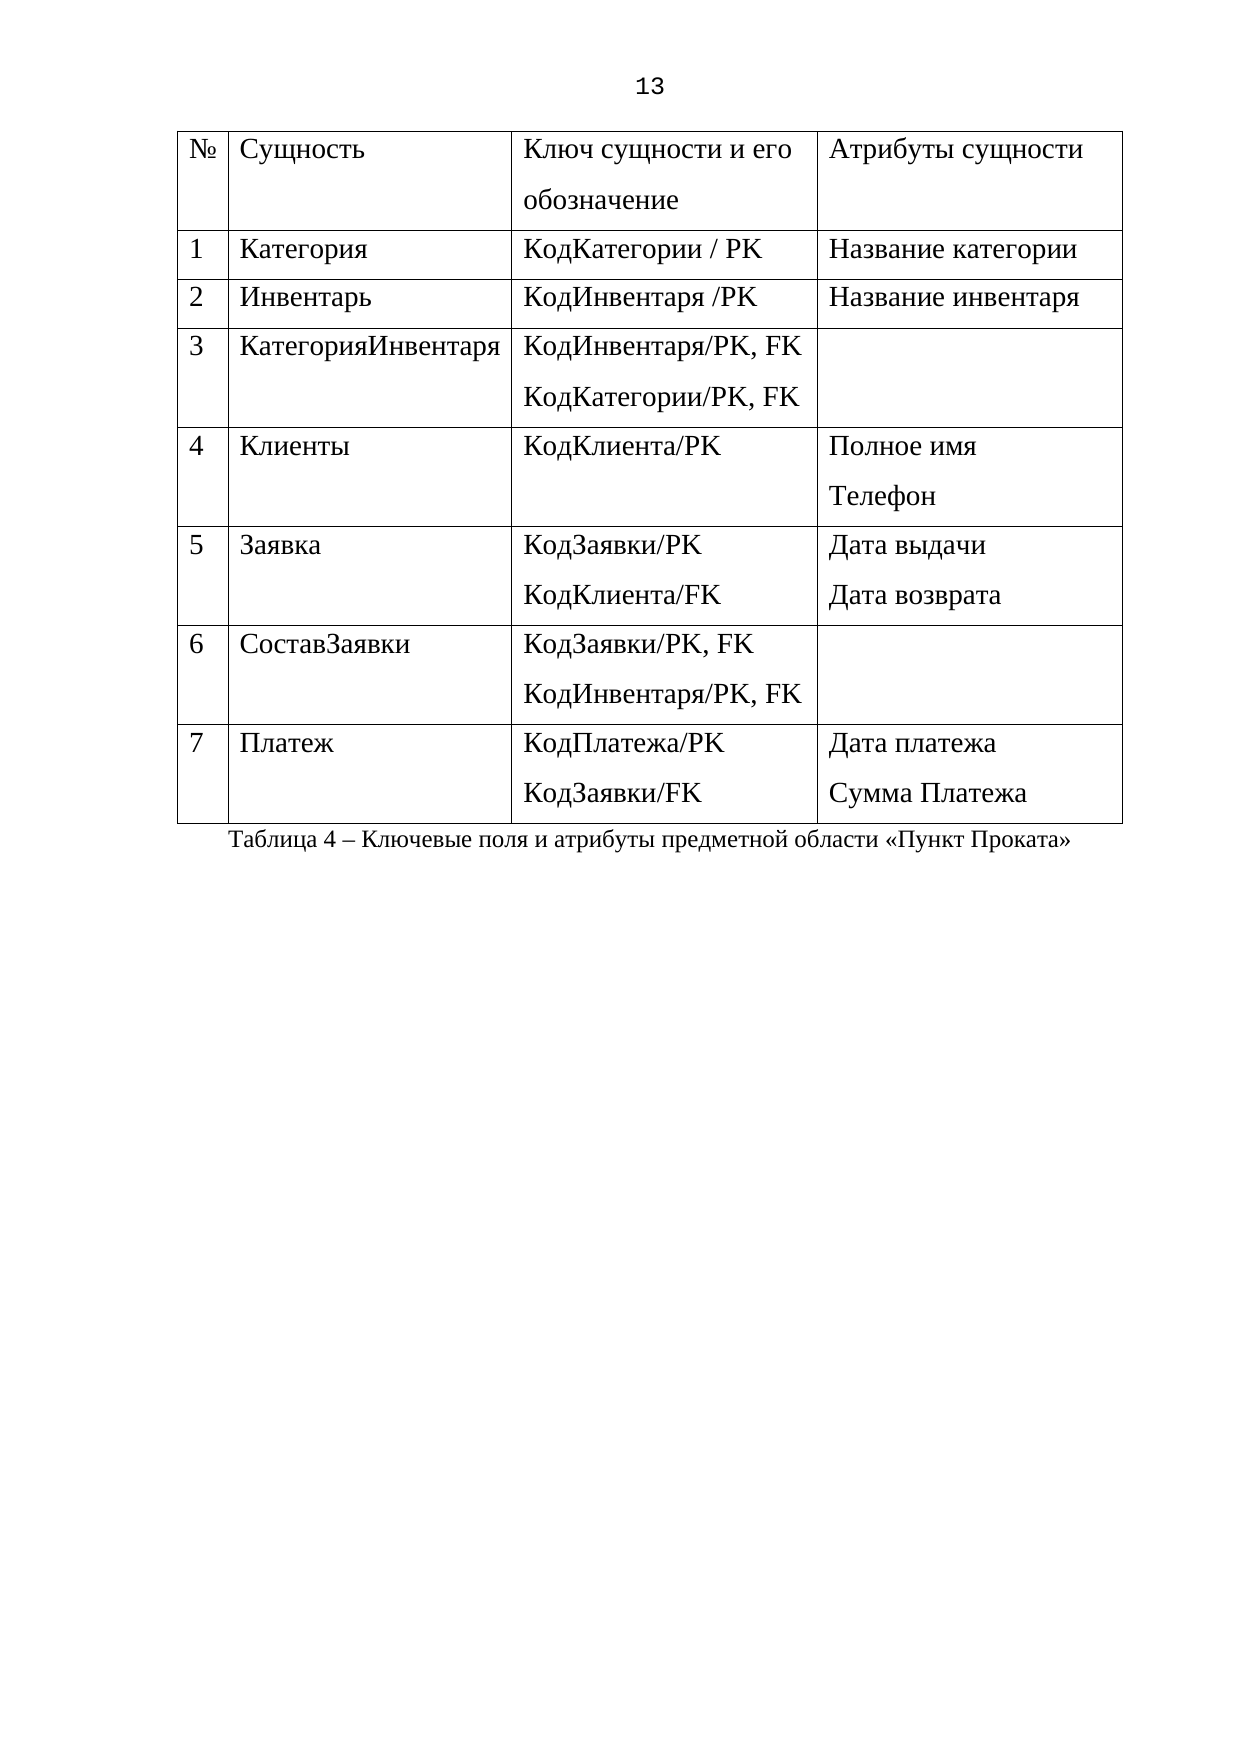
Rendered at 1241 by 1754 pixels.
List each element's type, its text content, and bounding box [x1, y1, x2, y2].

table_cell Инвентарь [229, 280, 511, 327]
table_cell Полное имя Телефон [818, 428, 1122, 526]
table_cell 4 [178, 428, 228, 526]
table_cell 2 [178, 280, 228, 327]
table_cell КодЗаявки/PK, FK КодИнвентаря/PK, FK [512, 626, 817, 724]
table_cell Категория [229, 231, 511, 278]
table_cell [818, 329, 1122, 427]
table_cell 5 [178, 527, 228, 625]
table_cell Платеж [229, 725, 511, 823]
table_cell Заявка [229, 527, 511, 625]
table_header № [178, 132, 228, 230]
table_cell 3 [178, 329, 228, 427]
table_cell КодПлатежа/PK КодЗаявки/FK [512, 725, 817, 823]
table_cell 7 [178, 725, 228, 823]
table_cell КодЗаявки/PK КодКлиента/FK [512, 527, 817, 625]
table_cell КодКатегории / PK [512, 231, 817, 278]
table_cell Дата выдачи Дата возврата [818, 527, 1122, 625]
table_cell 1 [178, 231, 228, 278]
table_header Атрибуты сущности [818, 132, 1122, 230]
table_cell Название категории [818, 231, 1122, 278]
table_header Ключ сущности и его обозначение [512, 132, 817, 230]
table_cell 6 [178, 626, 228, 724]
table_cell КатегорияИнвентаря [229, 329, 511, 427]
table_cell СоставЗаявки [229, 626, 511, 724]
table_cell КодИнвентаря/PK, FK КодКатегории/PK, FK [512, 329, 817, 427]
table_header Сущность [229, 132, 511, 230]
text Таблица 4 – Ключевые поля и атрибуты предметной области «Пункт Проката» [177, 824, 1122, 853]
table_cell Название инвентаря [818, 280, 1122, 327]
table_cell КодКлиента/PK [512, 428, 817, 526]
table_cell Клиенты [229, 428, 511, 526]
table_cell КодИнвентаря /PK [512, 280, 817, 327]
table_cell [818, 626, 1122, 724]
table_cell Дата платежа Сумма Платежа [818, 725, 1122, 823]
